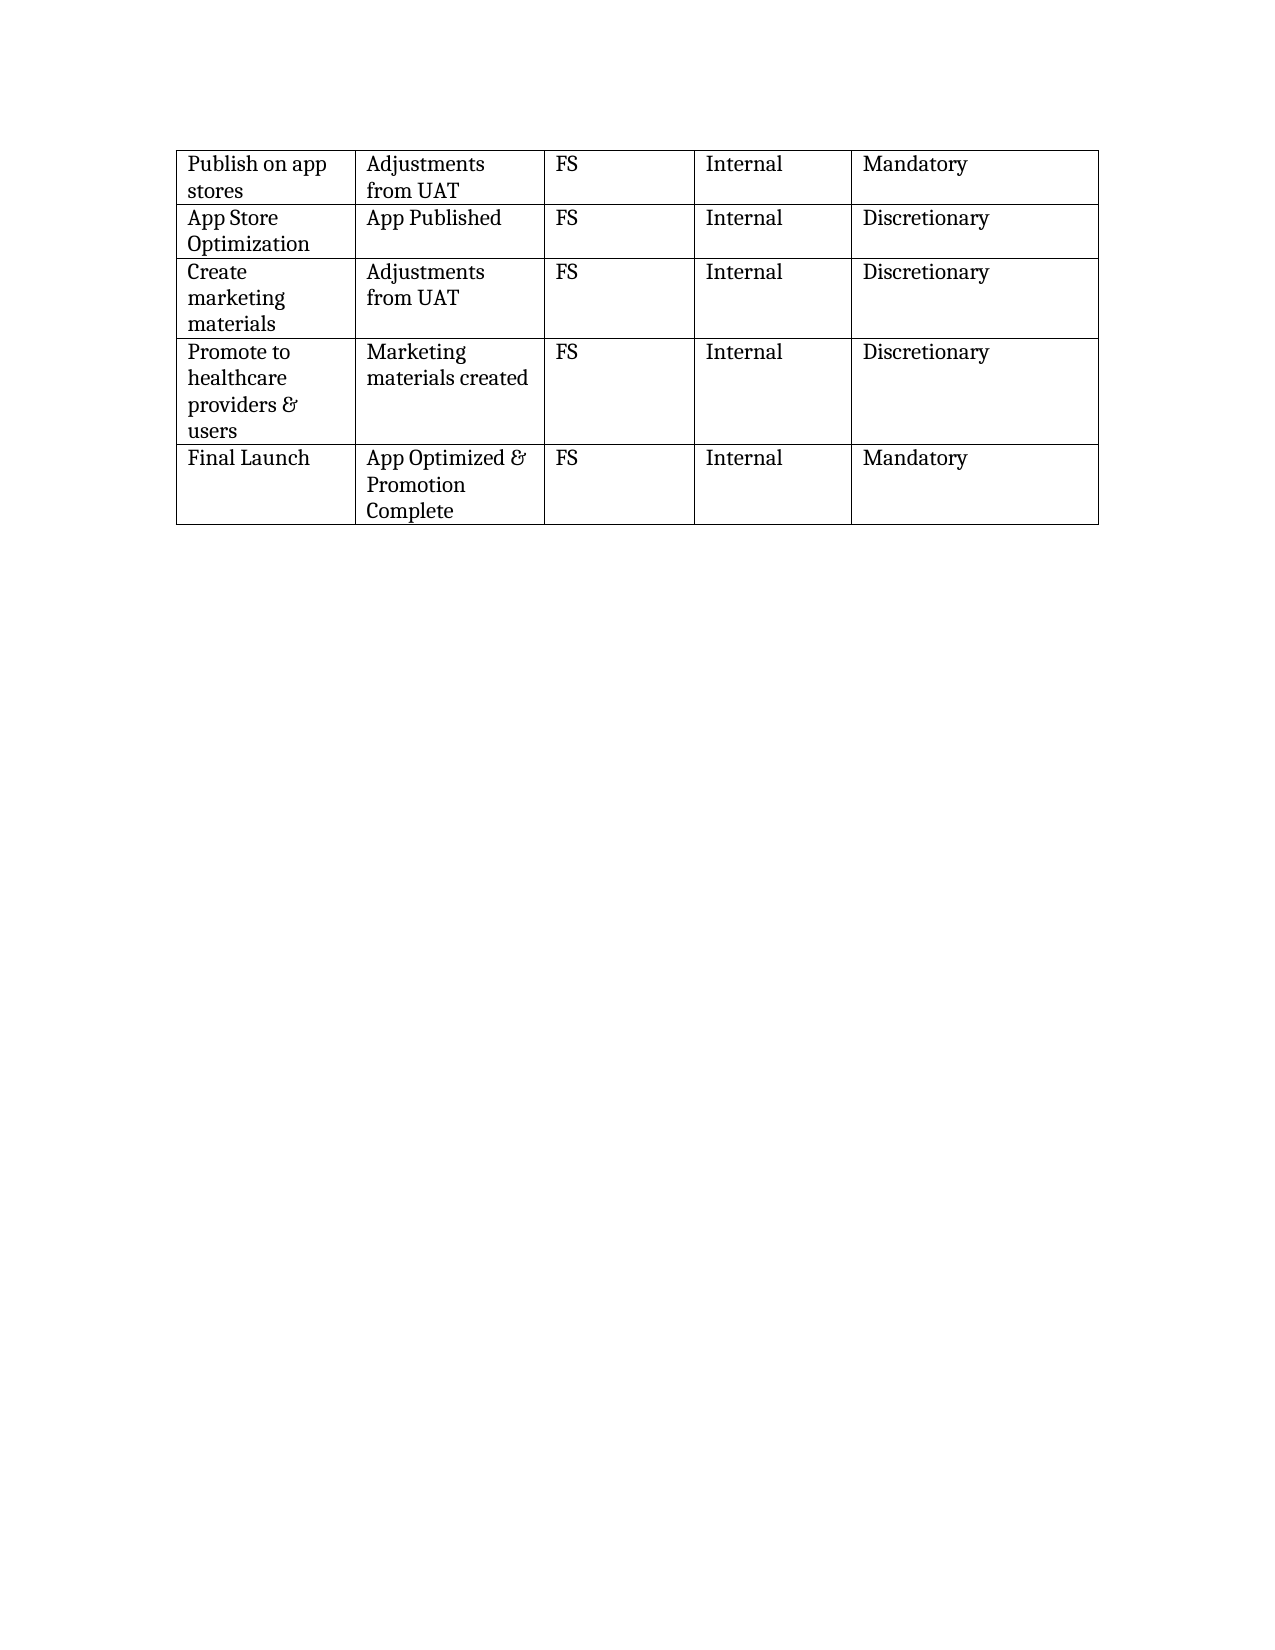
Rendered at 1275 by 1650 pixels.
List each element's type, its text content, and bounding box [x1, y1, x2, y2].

table_cell Mandatory [852, 151, 1098, 204]
table_cell Promote to healthcare providers & users [177, 339, 355, 444]
table_cell Internal [695, 205, 851, 257]
table_cell Discretionary [852, 339, 1098, 444]
table_cell Discretionary [852, 205, 1098, 257]
table_cell Adjustments from UAT [356, 259, 544, 338]
table_cell Internal [695, 259, 851, 338]
table_cell App Store Optimization [177, 205, 355, 257]
table_cell Marketing materials created [356, 339, 544, 444]
table_cell FS [545, 339, 694, 444]
table_cell App Published [356, 205, 544, 257]
table_cell Adjustments from UAT [356, 151, 544, 204]
table_cell FS [545, 205, 694, 257]
table_cell Mandatory [852, 445, 1098, 524]
table_cell App Optimized & Promotion Complete [356, 445, 544, 524]
table_cell Internal [695, 339, 851, 444]
table_cell Internal [695, 151, 851, 204]
table_cell Publish on app stores [177, 151, 355, 204]
table_cell FS [545, 151, 694, 204]
table_cell Internal [695, 445, 851, 524]
table_cell FS [545, 259, 694, 338]
table_cell Discretionary [852, 259, 1098, 338]
table_cell Create marketing materials [177, 259, 355, 338]
table_cell FS [545, 445, 694, 524]
table_cell Final Launch [177, 445, 355, 524]
